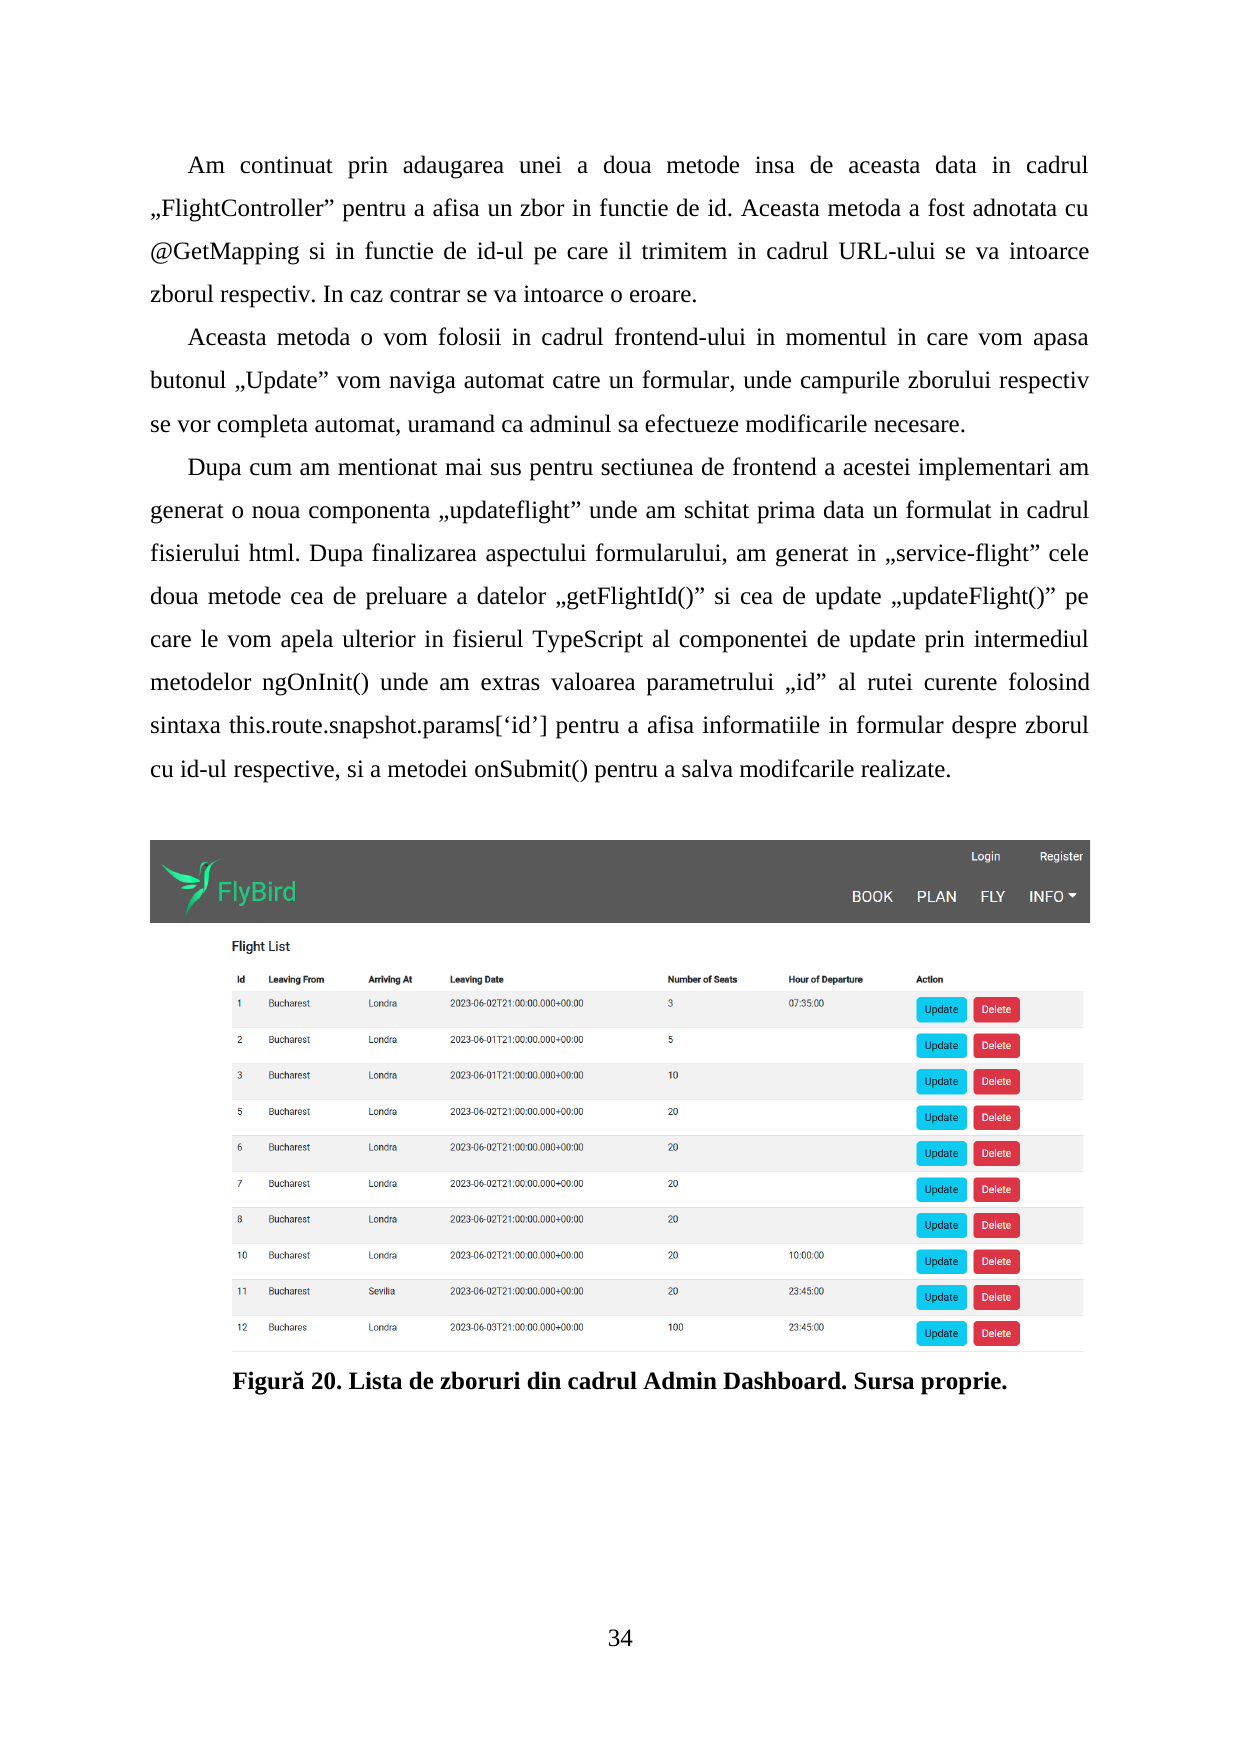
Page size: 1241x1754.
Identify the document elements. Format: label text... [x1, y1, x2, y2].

text Figură 20. Lista de zboruri din cadrul Admin Dashboard. Sursa proprie. [150, 1366, 1090, 1395]
text Dupa cum am mentionat mai sus pentru sectiunea de frontend a acestei implementari am generat o noua componenta „updateflight” unde am schitat prima data un formulat in cadrul fisierului html. Dupa finalizarea aspectului formularului, am generat in „service-flight” cele doua metode cea de preluare a datelor „getFlightId()” si cea de update „updateFlight()” pe care le vom apela ulterior in fisierul TypeScript al componentei de update prin intermediul metodelor ngOnInit() unde am extras valoarea parametrului „id” al rutei curente folosind sintaxa this.route.snapshot.params[‘id’] pentru a afisa informatiile in formular despre zborul cu id-ul respective, si a metodei onSubmit() pentru a salva modifcarile realizate. [150, 452, 1090, 782]
picture [150, 840, 1091, 1352]
text Aceasta metoda o vom folosii in cadrul frontend-ului in momentul in care vom apasa butonul „Update” vom naviga automat catre un formular, unde campurile zborului respectiv se vor completa automat, uramand ca adminul sa efectueze modificarile necesare. [150, 322, 1090, 437]
text Am continuat prin adaugarea unei a doua metode insa de aceasta data in cadrul „FlightController” pentru a afisa un zbor in functie de id. Aceasta metoda a fost adnotata cu @GetMapping si in functie de id-ul pe care il trimitem in cadrul URL-ului se va intoarce zborul respectiv. In caz contrar se va intoarce o eroare. [150, 150, 1090, 308]
